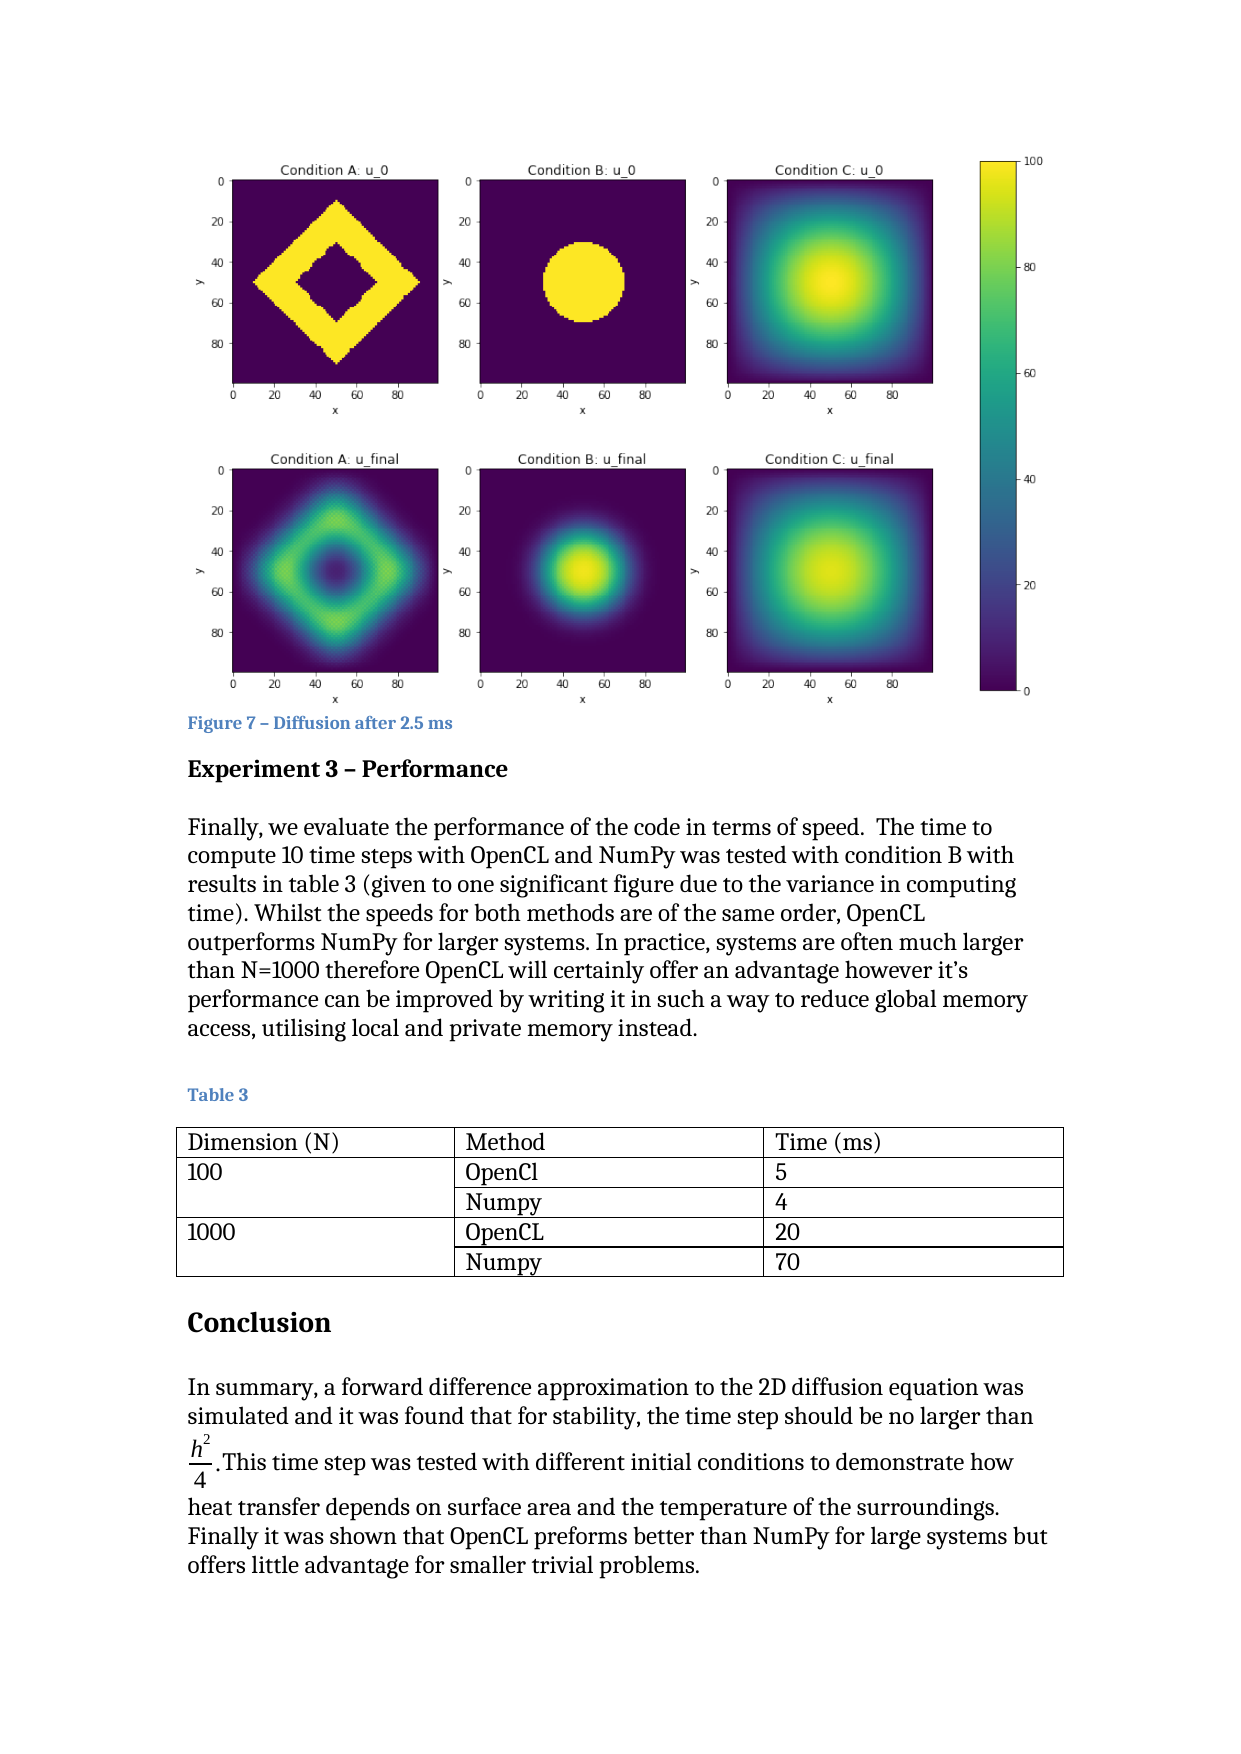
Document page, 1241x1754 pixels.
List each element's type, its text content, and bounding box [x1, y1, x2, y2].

table_header Method [455, 1128, 763, 1157]
table_cell Numpy [455, 1188, 763, 1217]
text Figure 7 – Diffusion after 2.5 ms [187, 712, 1053, 734]
table_cell 1000 [177, 1218, 454, 1276]
text In summary, a forward difference approximation to the 2D diffusion equation was simulated and it was found that for stability, the time step should be no larger than This time step was tested with different initial conditions to demonstrate how heat transfer depends on surface area and the temperature of the surroundings. Finally it was shown that OpenCL preforms better than NumPy for large systems but offers little advantage for smaller trivial problems. [187, 1373, 1053, 1579]
table_cell Numpy [455, 1248, 763, 1276]
text Finally, we evaluate the performance of the code in terms of speed. The time to compute 10 time steps with OpenCL and NumPy was tested with condition B with results in table 3 (given to one significant figure due to the variance in computing time). Whilst the speeds for both methods are of the same order, OpenCL outperforms NumPy for larger systems. In practice, systems are often much larger than N=1000 therefore OpenCL will certainly offer an advantage however it’s performance can be improved by writing it in such a way to reduce global memory access, utilising local and private memory instead. [187, 812, 1053, 1042]
table_cell 100 [177, 1158, 454, 1217]
text Conclusion [187, 1306, 1053, 1339]
table_header Dimension (N) [177, 1128, 454, 1157]
text Experiment 3 – Performance [187, 755, 1053, 784]
table_cell 20 [764, 1218, 1063, 1246]
table_cell 70 [764, 1248, 1063, 1276]
table_cell 5 [764, 1158, 1063, 1187]
table_header Time (ms) [764, 1128, 1063, 1157]
table_cell 4 [764, 1188, 1063, 1217]
picture [187, 150, 1050, 713]
table_cell OpenCl [455, 1158, 763, 1187]
table_cell OpenCL [455, 1218, 763, 1246]
